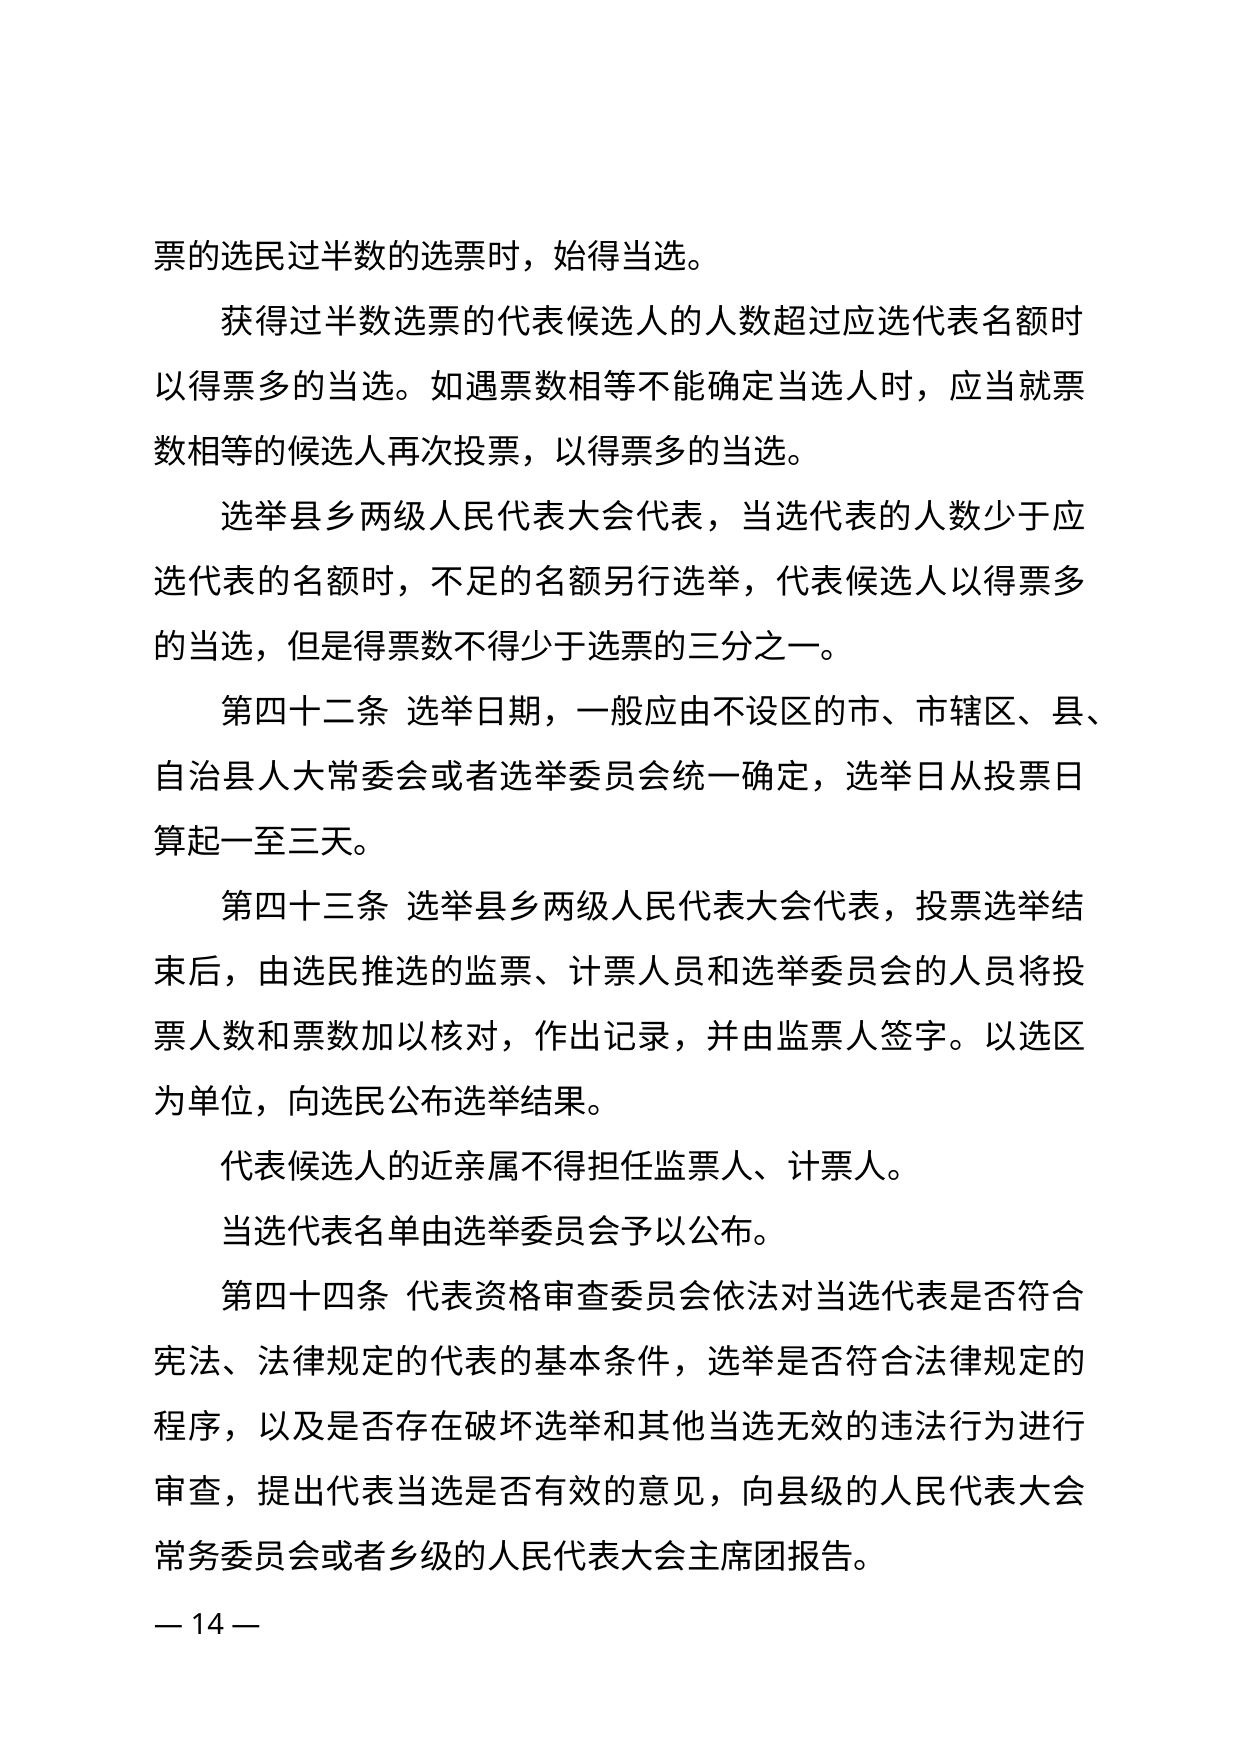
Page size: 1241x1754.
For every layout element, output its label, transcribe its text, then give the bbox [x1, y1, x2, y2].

text 第四十四条 代表资格审查委员会依法对当选代表是否符合宪法、法律规定的代表的基本条件，选举是否符合法律规定的程序，以及是否存在破坏选举和其他当选无效的违法行为进行审查，提出代表当选是否有效的意见，向县级的人民代表大会常务委员会或者乡级的人民代表大会主席团报告。 [153, 1261, 1087, 1586]
text 获得过半数选票的代表候选人的人数超过应选代表名额时，以得票多的当选。如遇票数相等不能确定当选人时，应当就票数相等的候选人再次投票，以得票多的当选。 [153, 286, 1087, 481]
text 第四十三条 选举县乡两级人民代表大会代表，投票选举结束后，由选民推选的监票、计票人员和选举委员会的人员将投票人数和票数加以核对，作出记录，并由监票人签字。以选区为单位，向选民公布选举结果。 [153, 871, 1087, 1131]
text 当选代表名单由选举委员会予以公布。 [153, 1196, 1087, 1261]
text 选举县乡两级人民代表大会代表，当选代表的人数少于应选代表的名额时，不足的名额另行选举，代表候选人以得票多的当选，但是得票数不得少于选票的三分之一。 [153, 481, 1087, 676]
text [153, 221, 1087, 286]
text 第四十二条 选举日期，一般应由不设区的市、市辖区、县、自治县人大常委会或者选举委员会统一确定，选举日从投票日算起一至三天。 [153, 676, 1087, 871]
text 代表候选人的近亲属不得担任监票人、计票人。 [153, 1131, 1087, 1196]
